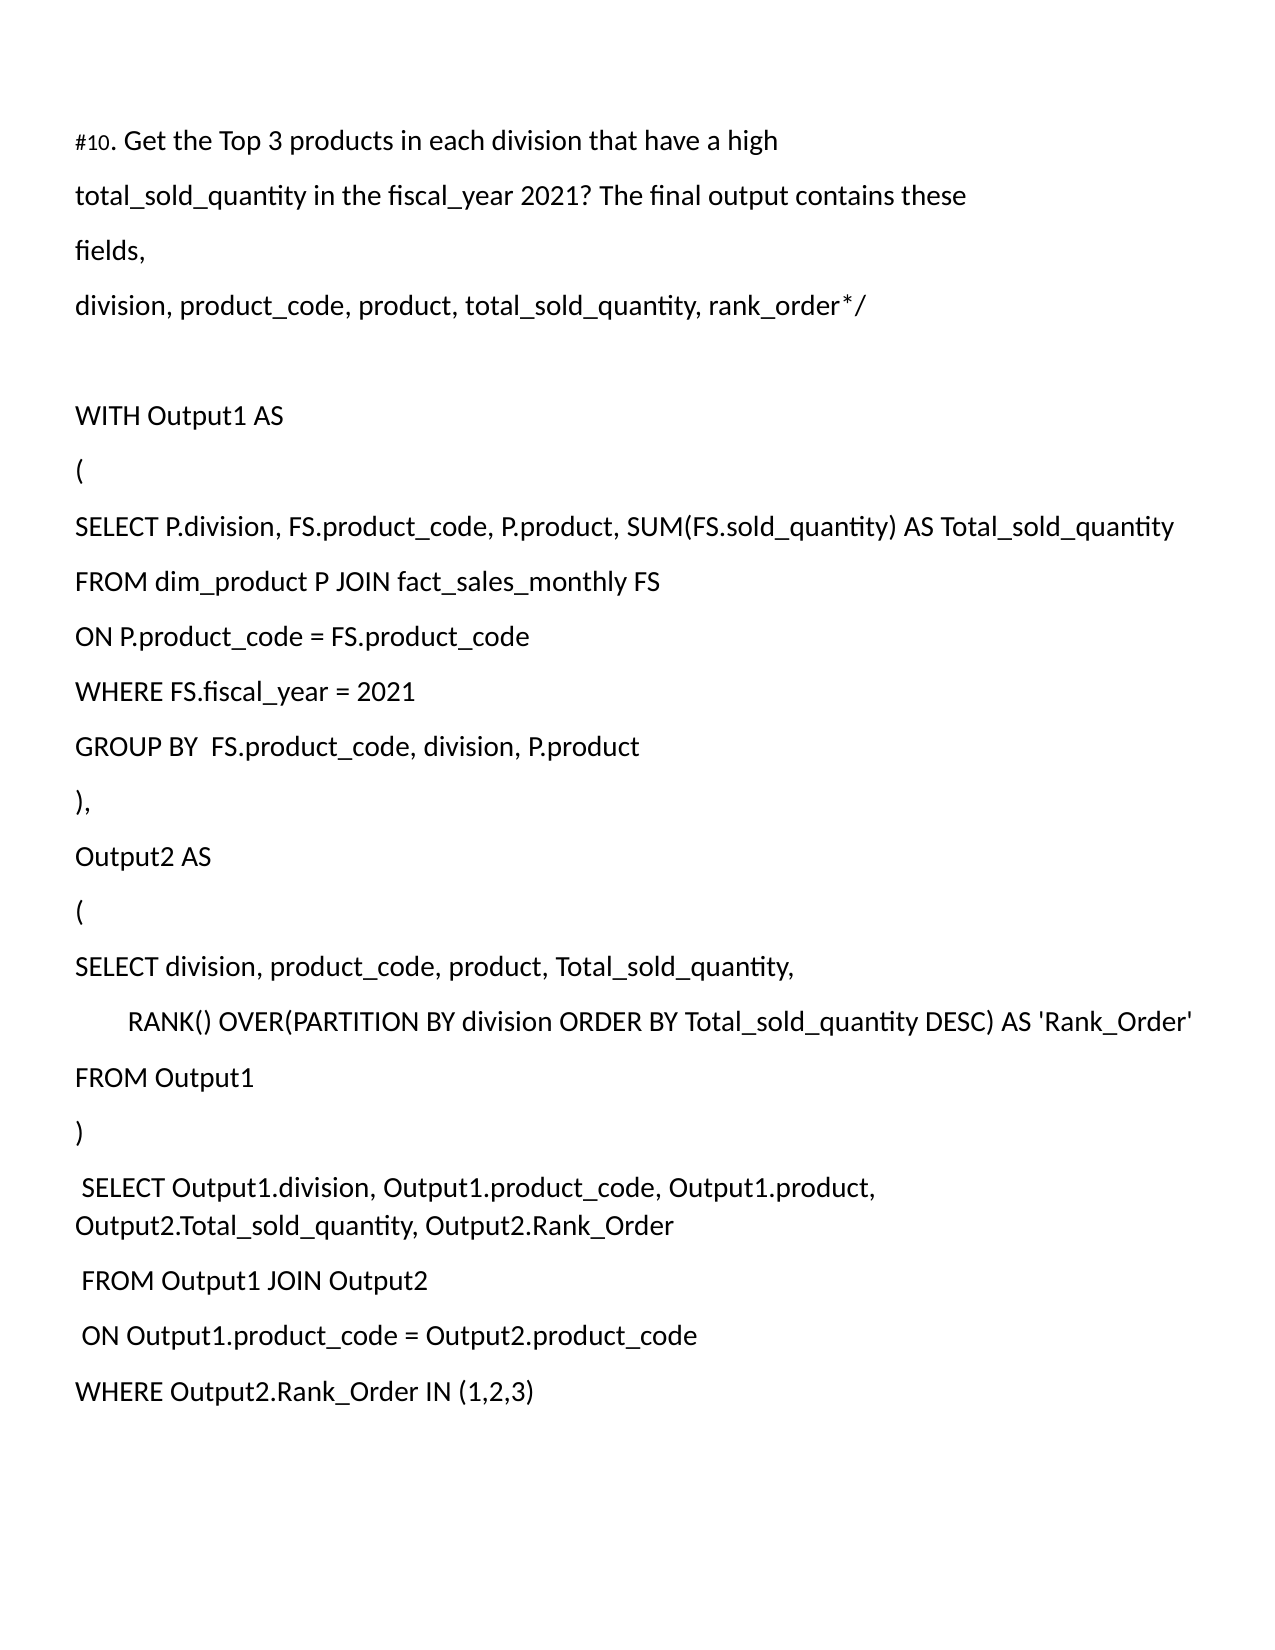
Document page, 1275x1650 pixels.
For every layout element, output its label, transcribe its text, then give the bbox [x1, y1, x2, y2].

text division, product_code, product, total_sold_quantity, rank_order*/ [75, 287, 1200, 323]
text Output2 AS [75, 838, 1200, 874]
text ) [75, 1114, 1200, 1149]
text WHERE Output2.Rank_Order IN (1,2,3) [75, 1373, 1200, 1408]
text FROM Output1 [75, 1059, 1200, 1094]
text GROUP BY FS.product_code, division, P.product [75, 728, 1200, 764]
text ( [75, 893, 1200, 929]
text ( [75, 452, 1200, 488]
text #10. Get the Top 3 products in each division that have a high [75, 122, 1200, 157]
text total_sold_quantity in the fiscal_year 2021? The final output contains these [75, 177, 1200, 213]
text SELECT division, product_code, product, Total_sold_quantity, [75, 948, 1200, 984]
text fields, [75, 232, 1200, 268]
text RANK() OVER(PARTITION BY division ORDER BY Total_sold_quantity DESC) AS 'Rank_Order' [75, 1003, 1200, 1039]
text WITH Output1 AS [75, 397, 1200, 433]
text SELECT Output1.division, Output1.product_code, Output1.product, Output2.Total_sold_quantity, Output2.Rank_Order [75, 1169, 1200, 1243]
text ), [75, 783, 1200, 819]
text FROM dim_product P JOIN fact_sales_monthly FS [75, 563, 1200, 598]
text SELECT P.division, FS.product_code, P.product, SUM(FS.sold_quantity) AS Total_sold_quantity [75, 508, 1200, 543]
text ON Output1.product_code = Output2.product_code [75, 1317, 1200, 1353]
text WHERE FS.fiscal_year = 2021 [75, 673, 1200, 708]
text FROM Output1 JOIN Output2 [75, 1262, 1200, 1298]
text ON P.product_code = FS.product_code [75, 618, 1200, 653]
